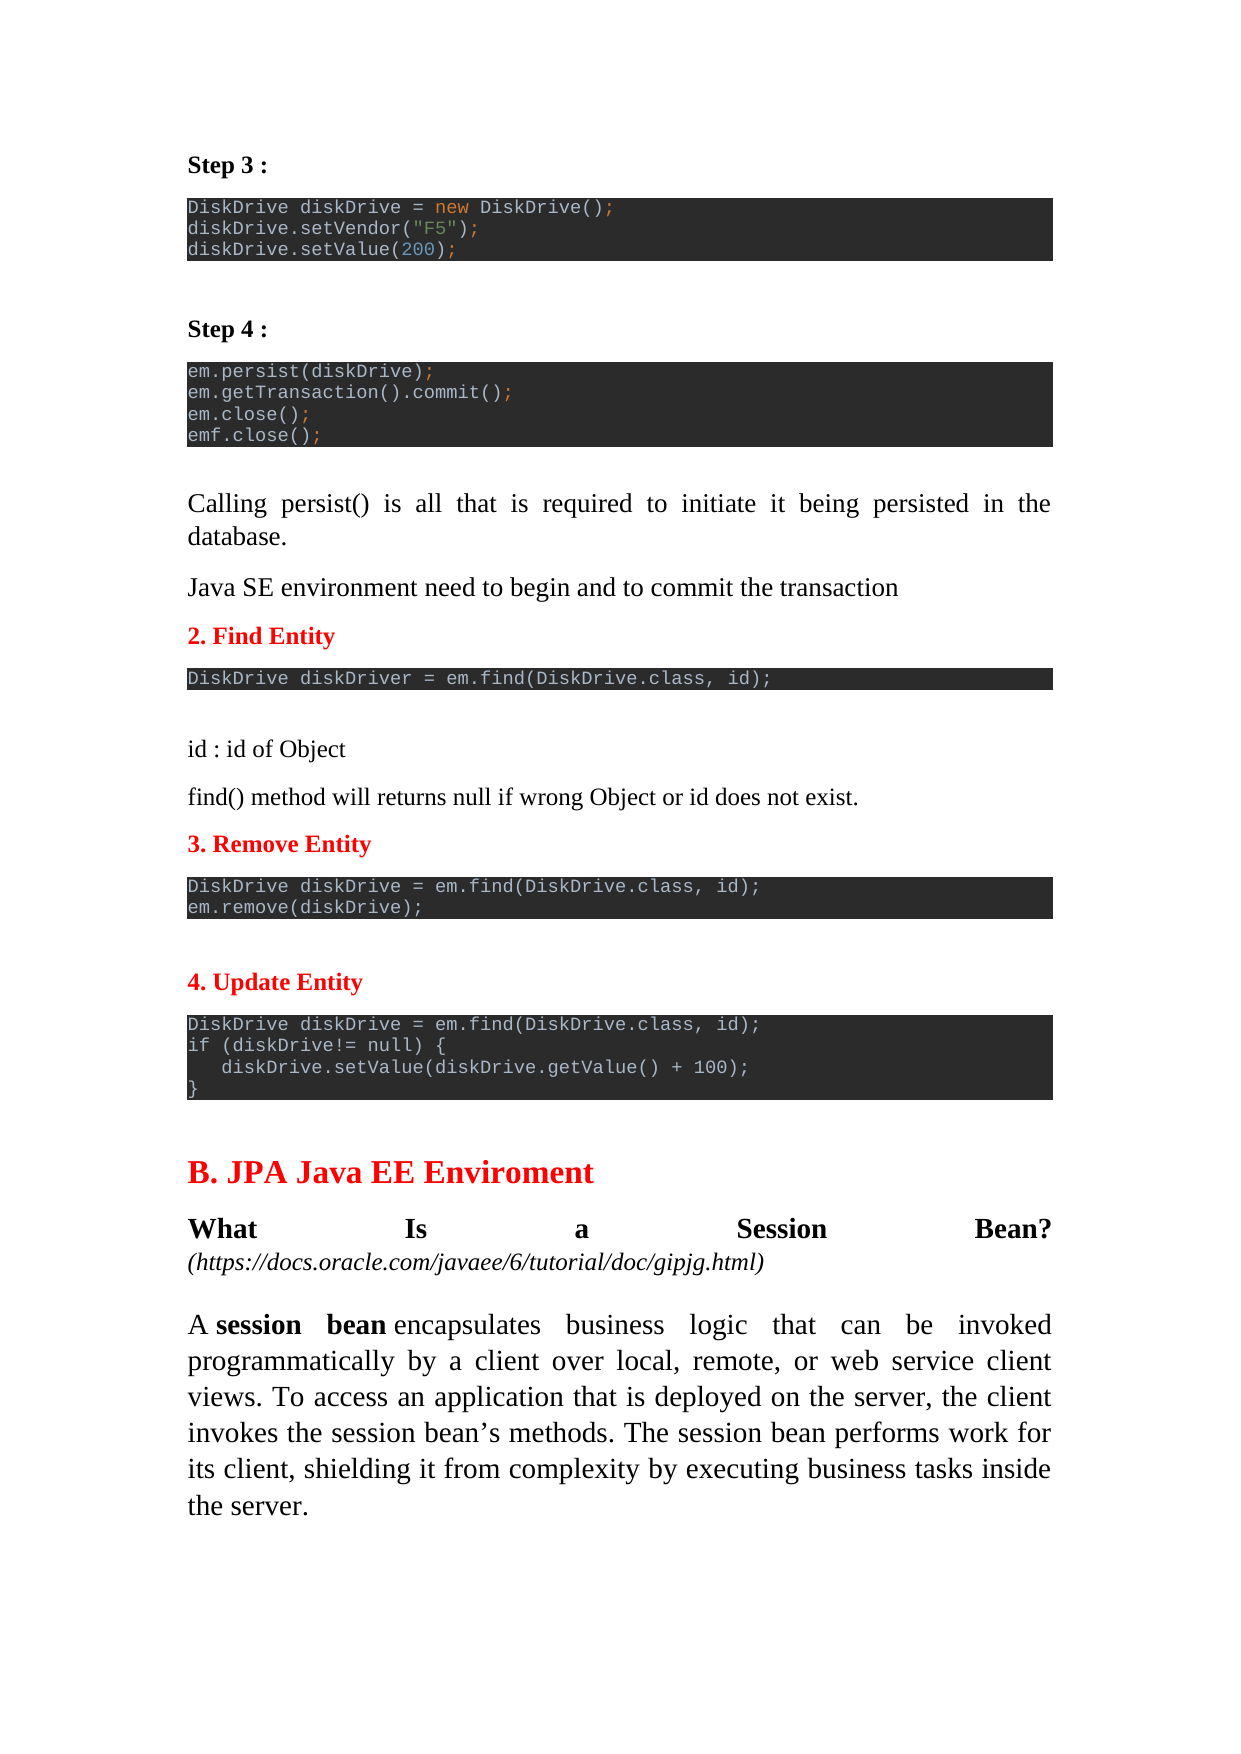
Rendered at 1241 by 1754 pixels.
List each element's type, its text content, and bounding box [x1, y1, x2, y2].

text Step 3 : [187, 150, 1053, 179]
text em.persist(diskDrive); em.getTransaction().commit(); em.close(); emf.close(); [187, 362, 1053, 447]
text DiskDrive diskDrive = em.find(DiskDrive.class, id); if (diskDrive!= null) { diskDrive.setValue(diskDrive.getValue() + 100); } [187, 1015, 1053, 1100]
text B. JPA Java EE Enviroment [187, 1153, 1053, 1191]
subtitle What Is a Session Bean? (https://docs.oracle.com/javaee/6/tutorial/doc/gipjg.html) [187, 1211, 1053, 1275]
text find() method will returns null if wrong Object or id does not exist. [187, 782, 1053, 810]
text Calling persist() is all that is required to initiate it being persisted in the database. [187, 487, 1053, 552]
text A session bean encapsulates business logic that can be invoked programmatically by a client over local, remote, or web service client views. To access an application that is deployed on the server, the client invokes the session bean’s methods. The session bean performs work for its client, shielding it from complexity by executing business tasks inside the server. [187, 1307, 1053, 1521]
text 2. Find Entity [187, 621, 1053, 649]
text 4. Update Entity [187, 967, 1053, 996]
text DiskDrive diskDrive = em.find(DiskDrive.class, id); em.remove(diskDrive); [187, 877, 1053, 919]
text Step 4 : [187, 314, 1053, 343]
text DiskDrive diskDrive = new DiskDrive(); diskDrive.setVendor("F5"); diskDrive.setValue(200); [187, 198, 1053, 261]
text Java SE environment need to begin and to commit the transaction [187, 571, 1053, 602]
text DiskDrive diskDriver = em.find(DiskDrive.class, id); [187, 668, 1053, 690]
text id : id of Object [187, 734, 1053, 763]
text 3. Remove Entity [187, 829, 1053, 858]
